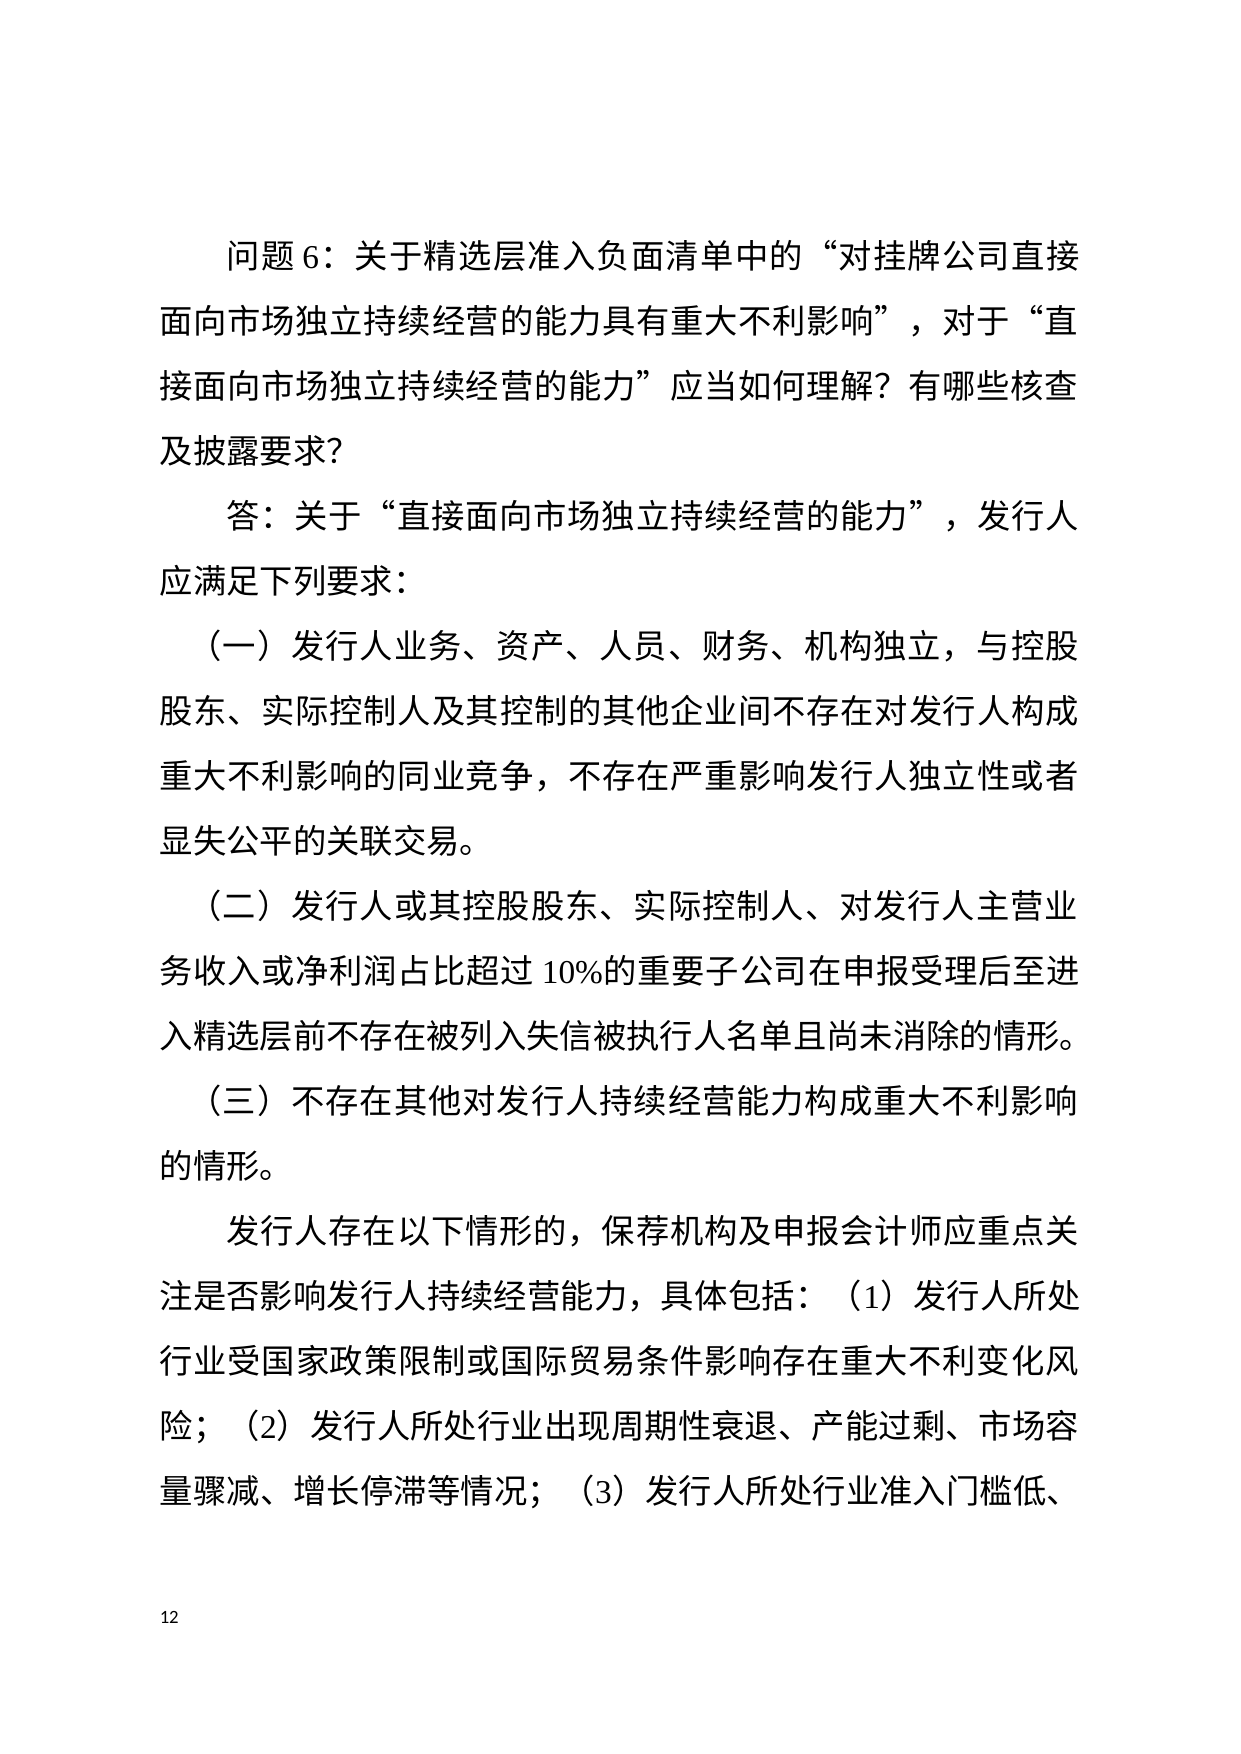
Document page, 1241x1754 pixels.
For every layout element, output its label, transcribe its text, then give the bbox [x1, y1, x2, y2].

text 答：关于“直接面向市场独立持续经营的能力”，发行人应满足下列要求： [159, 481, 1081, 611]
subtitle 问题6：关于精选层准入负面清单中的“对挂牌公司直接面向市场独立持续经营的能力具有重大不利影响”，对于“直接面向市场独立持续经营的能力”应当如何理解？有哪些核查及披露要求？ [159, 221, 1081, 481]
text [159, 1196, 1081, 1521]
text （一）发行人业务、资产、人员、财务、机构独立，与控股股东、实际控制人及其控制的其他企业间不存在对发行人构成重大不利影响的同业竞争，不存在严重影响发行人独立性或者显失公平的关联交易。 [159, 611, 1081, 871]
text （二）发行人或其控股股东、实际控制人、对发行人主营业务收入或净利润占比超过10%的重要子公司在申报受理后至进入精选层前不存在被列入失信被执行人名单且尚未消除的情形。 [159, 871, 1081, 1066]
text （三）不存在其他对发行人持续经营能力构成重大不利影响的情形。 [159, 1066, 1081, 1196]
